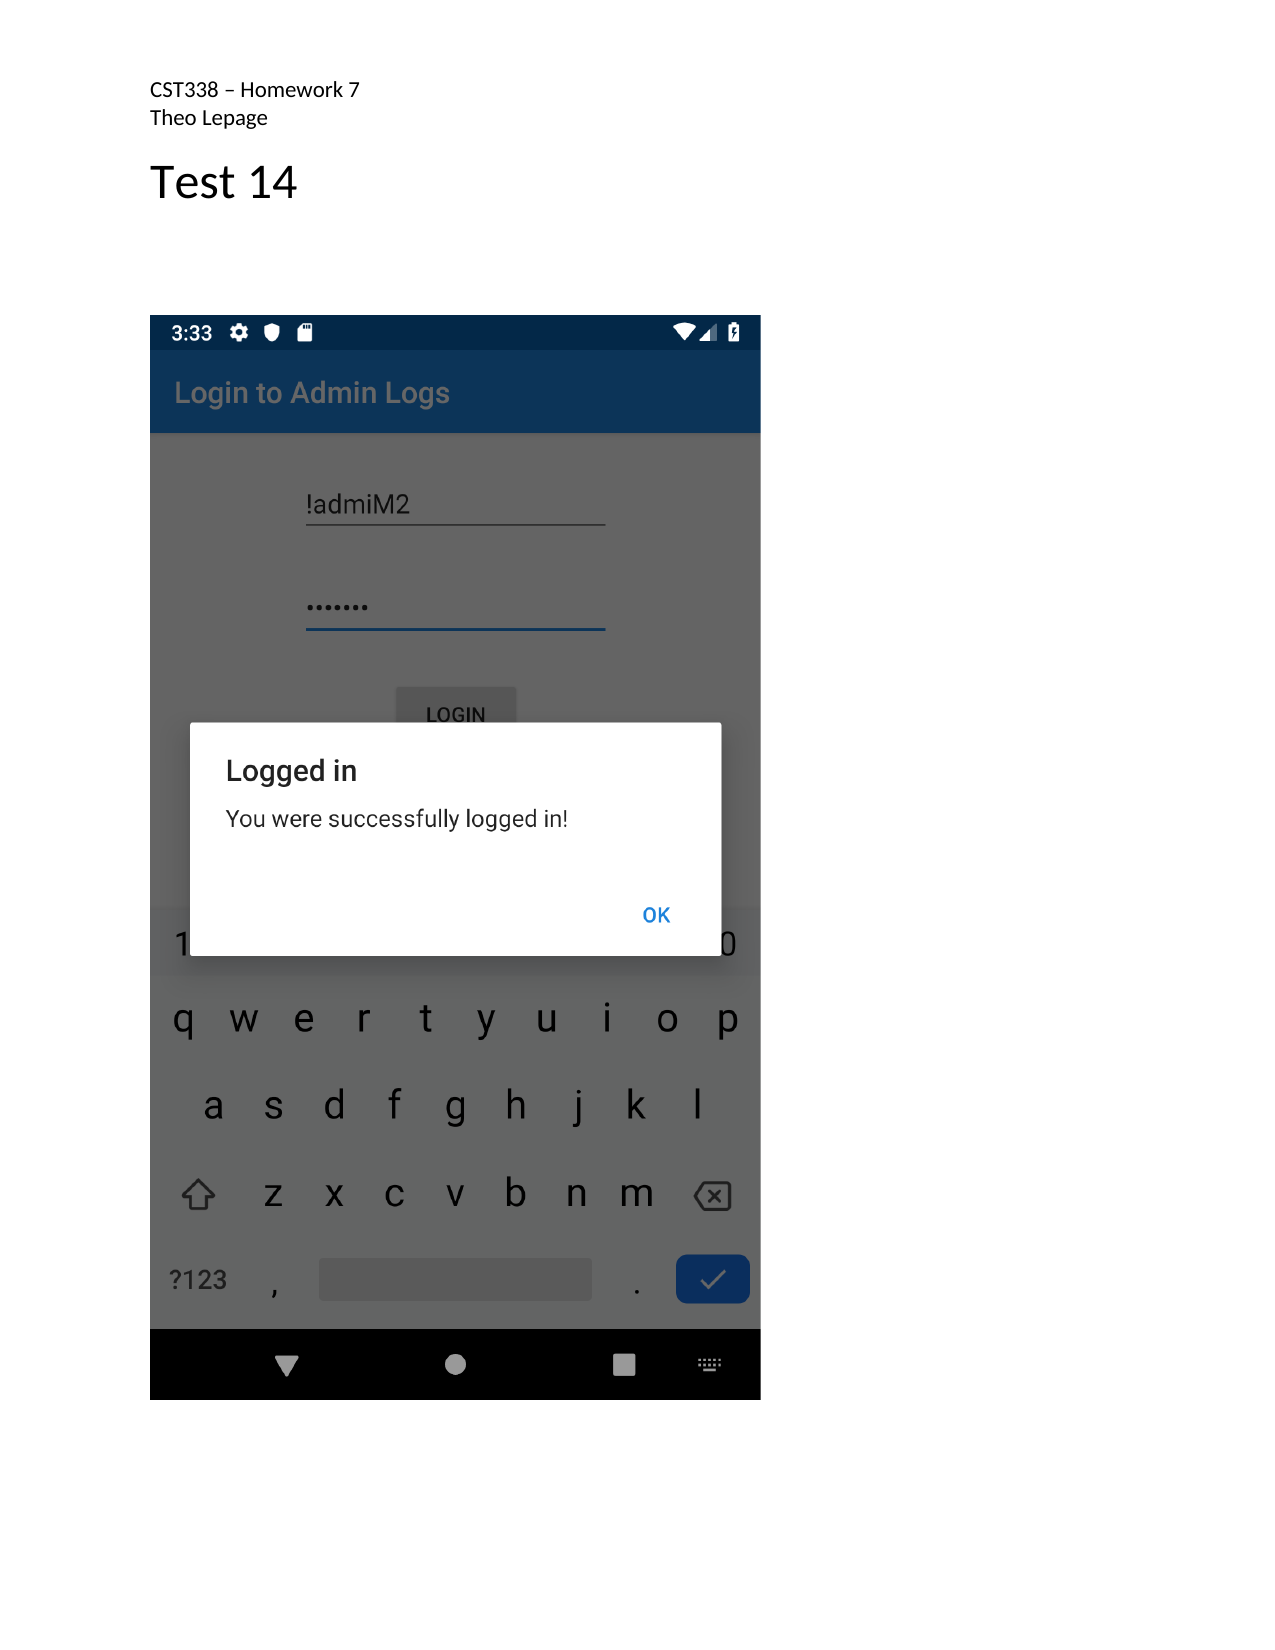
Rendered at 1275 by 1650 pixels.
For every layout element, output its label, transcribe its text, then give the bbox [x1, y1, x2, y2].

picture [150, 315, 761, 1400]
text Test 14 [150, 150, 1125, 211]
